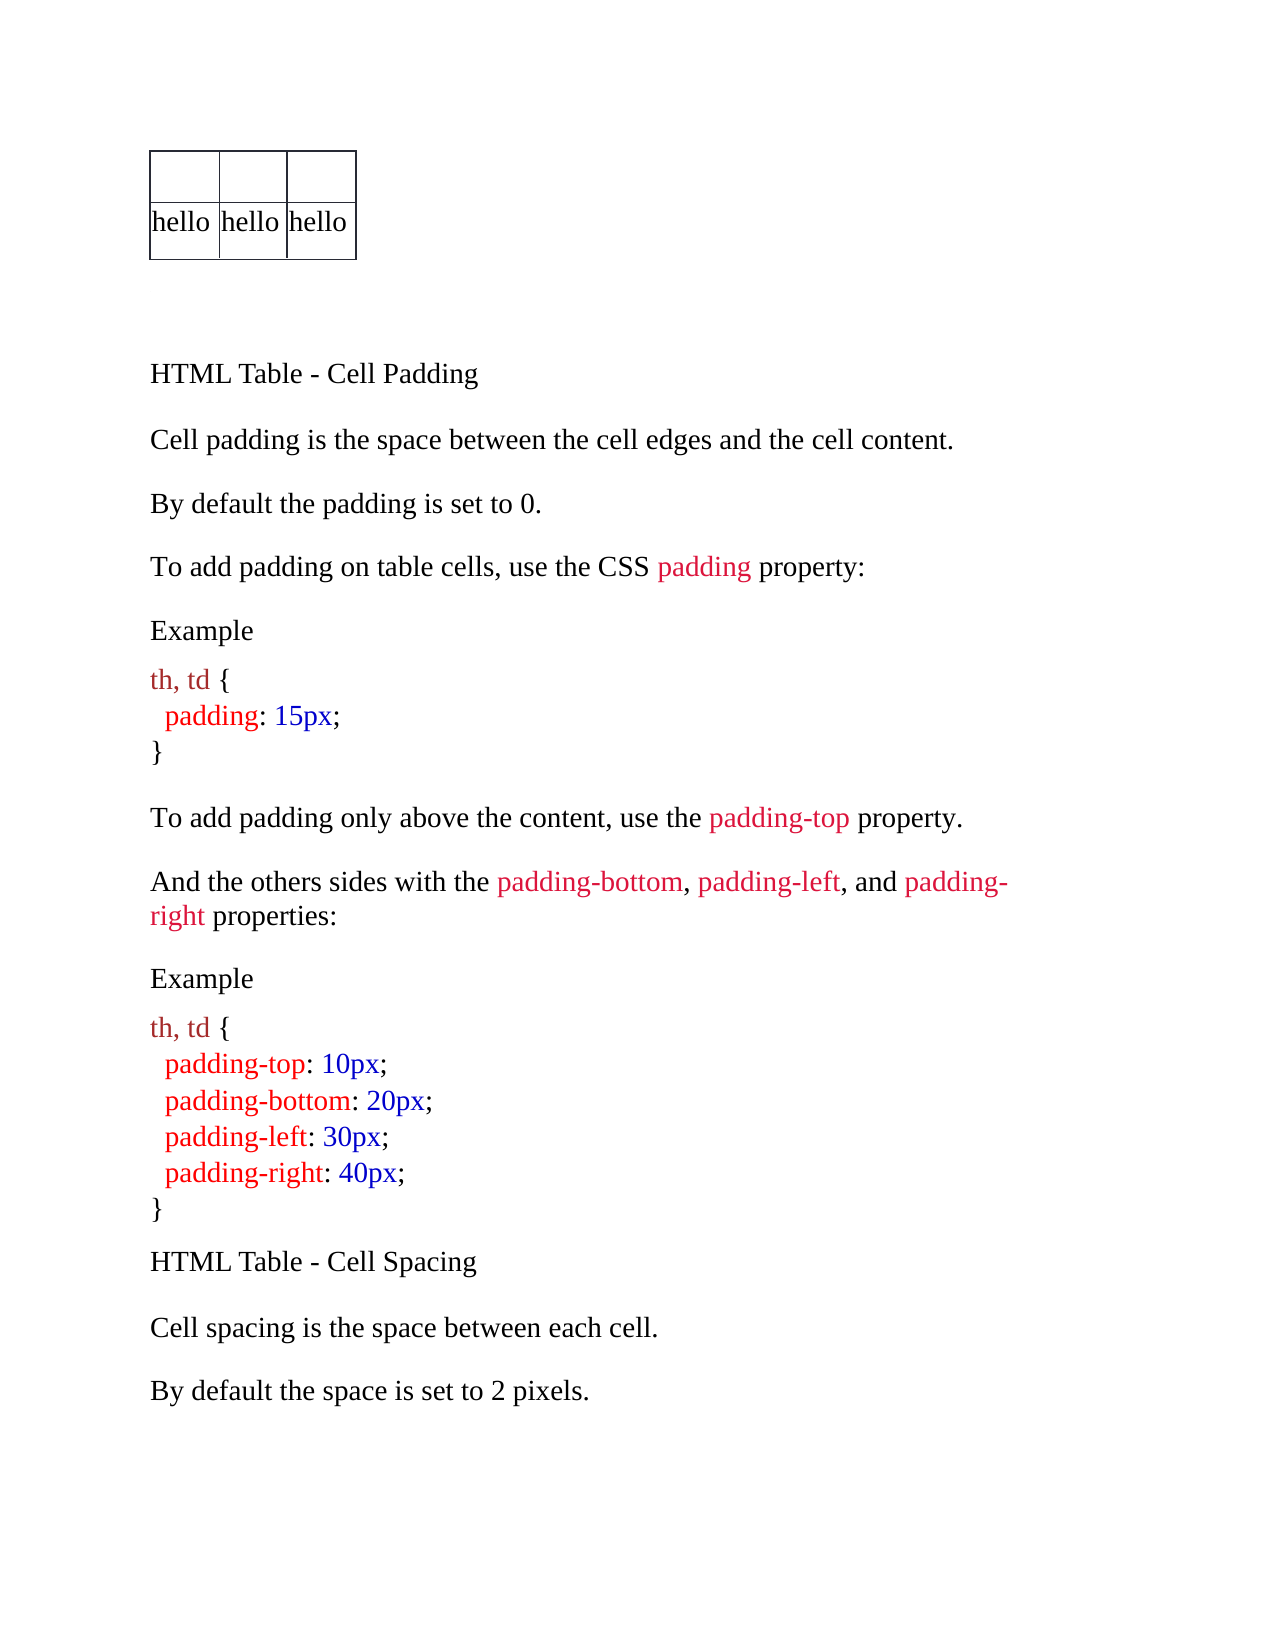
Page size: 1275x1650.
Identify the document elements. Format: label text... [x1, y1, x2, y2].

subtitle Example [150, 961, 1125, 995]
text By default the padding is set to 0. [150, 486, 1125, 519]
text To add padding only above the content, use the padding-top property. [150, 801, 1125, 834]
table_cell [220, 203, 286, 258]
subtitle Example [150, 613, 1125, 646]
text Cell padding is the space between the cell edges and the cell content. [150, 422, 1125, 456]
subtitle HTML Table - Cell Spacing [150, 1244, 1125, 1277]
text th, td { padding-top: 10px; padding-bottom: 20px; padding-left: 30px; padding-right: 40px; } [150, 1010, 1125, 1224]
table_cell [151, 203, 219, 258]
text And the others sides with the padding-bottom, padding-left, and padding-right properties: [150, 864, 1125, 931]
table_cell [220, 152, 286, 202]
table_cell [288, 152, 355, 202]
text Cell spacing is the space between each cell. [150, 1310, 1125, 1343]
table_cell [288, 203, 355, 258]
text By default the space is set to 2 pixels. [150, 1373, 1125, 1407]
subtitle HTML Table - Cell Padding [150, 356, 1125, 390]
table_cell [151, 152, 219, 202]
text th, td { padding: 15px; } [150, 662, 1125, 768]
text To add padding on table cells, use the CSS padding property: [150, 549, 1125, 583]
